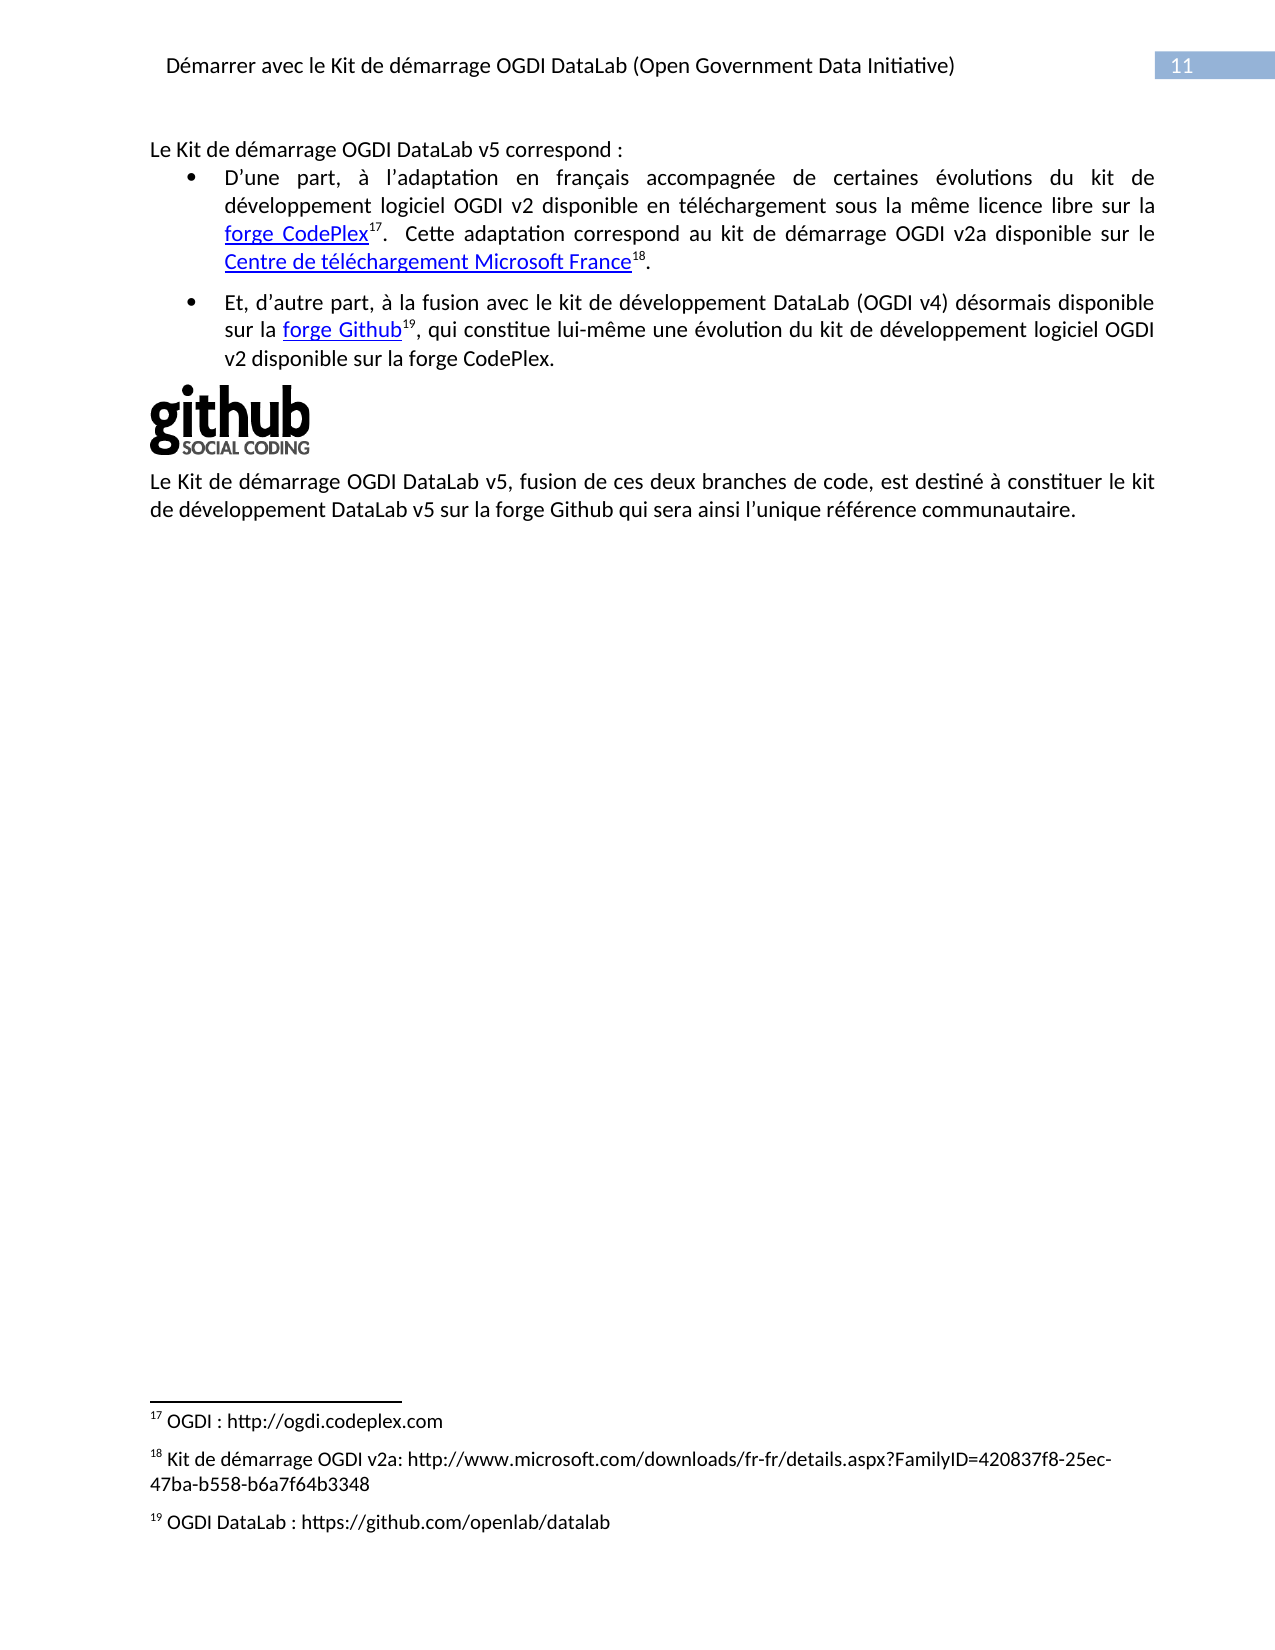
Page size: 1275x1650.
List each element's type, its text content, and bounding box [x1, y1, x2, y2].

text Le Kit de démarrage OGDI DataLab v5, fusion de ces deux branches de code, est destiné à constituer le kit de développement DataLab v5 sur la forge Github qui sera ainsi l’unique référence communautaire. [150, 467, 1155, 523]
list D’une part, à l’adaptation en français accompagnée de certaines évolutions du kit de développement logiciel OGDI v2 disponible en téléchargement sous la même licence libre sur la forge CodePlex. Cette adaptation correspond au kit de démarrage OGDI v2a disponible sur le Centre de téléchargement Microsoft France. [187, 163, 1155, 275]
list Et, d’autre part, à la fusion avec le kit de développement DataLab (OGDI v4) désormais disponible sur la forge Github, qui constitue lui-même une évolution du kit de développement logiciel OGDI v2 disponible sur la forge CodePlex. [187, 288, 1155, 372]
picture [150, 384, 310, 455]
text Le Kit de démarrage OGDI DataLab v5 correspond : [150, 135, 1155, 163]
